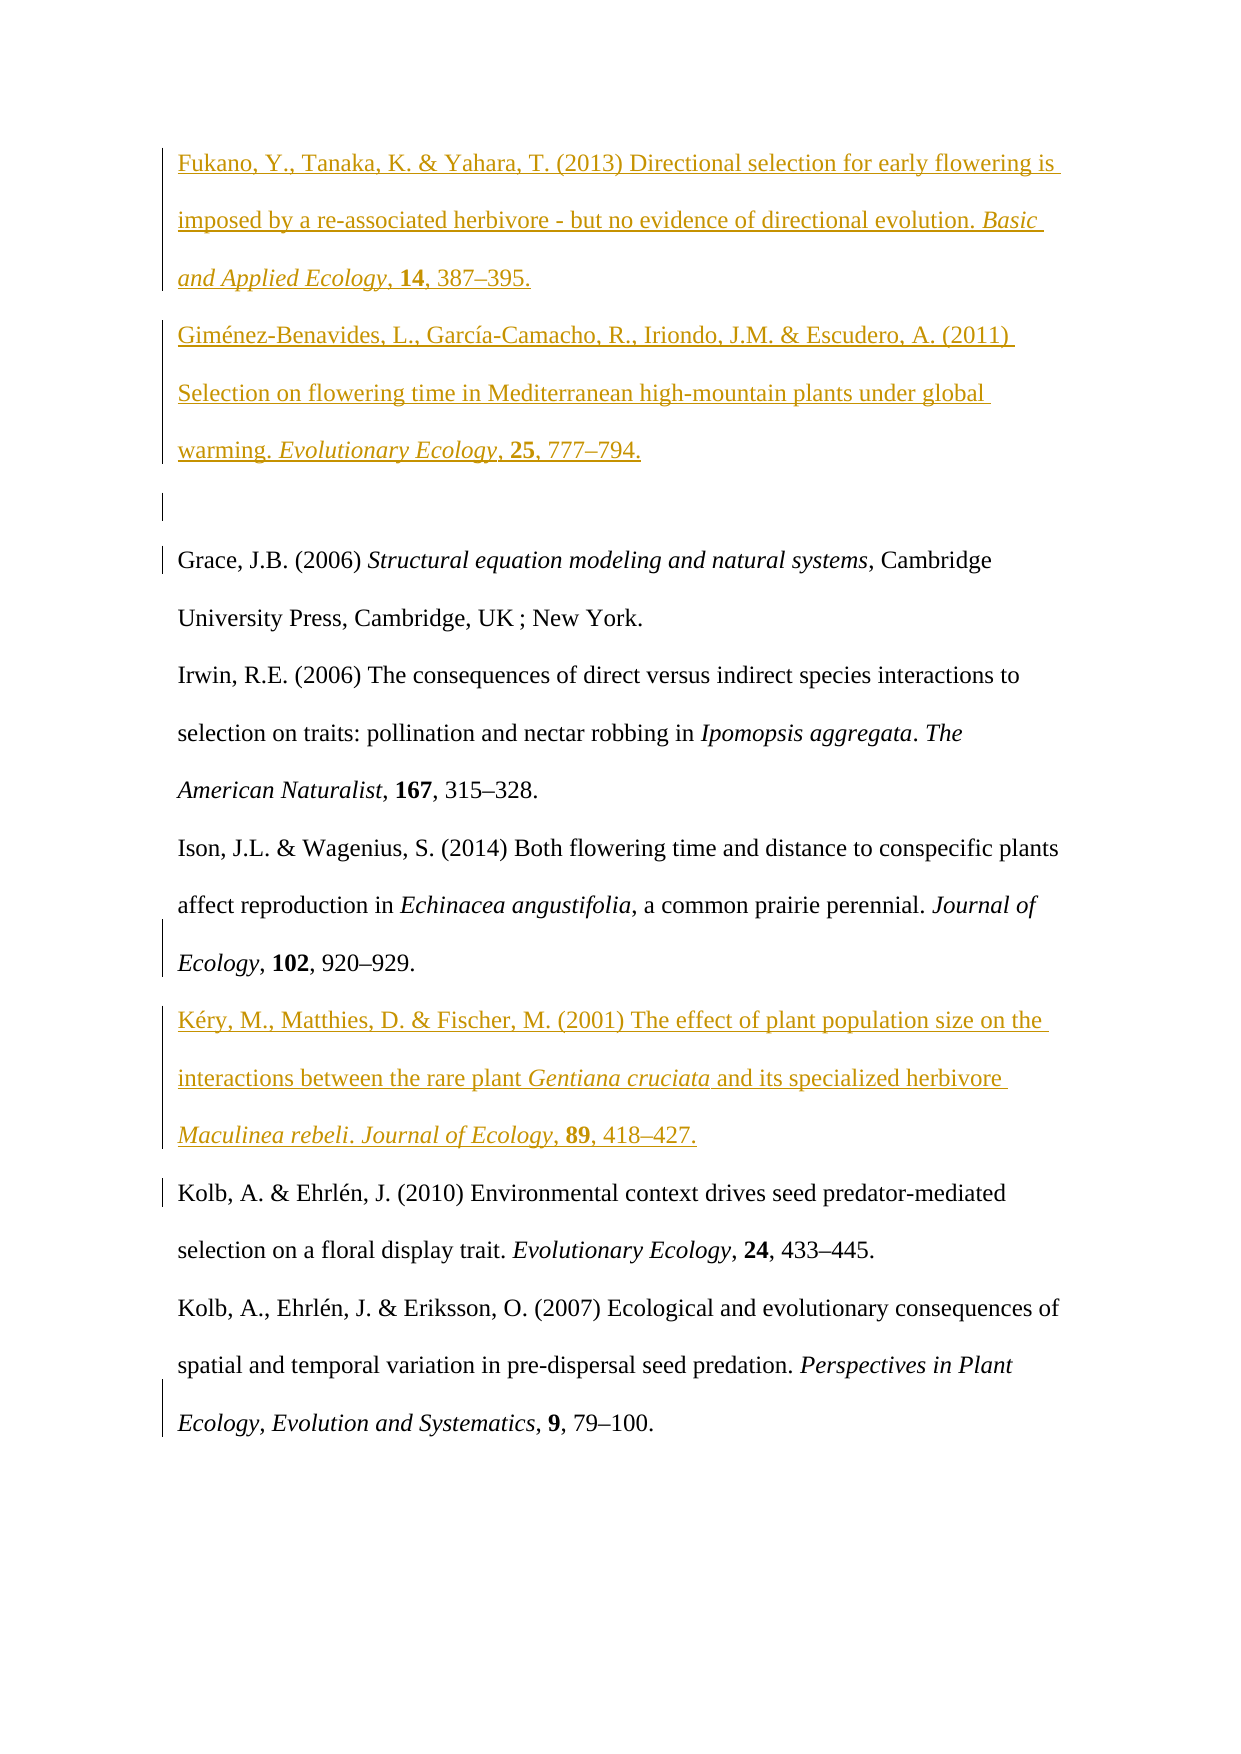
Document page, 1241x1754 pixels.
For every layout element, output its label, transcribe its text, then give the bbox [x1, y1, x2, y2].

text Kolb, A., Ehrlén, J. & Eriksson, O. (2007) Ecological and evolutionary consequences of spatial and temporal variation in pre-dispersal seed predation. Perspectives in Plant Ecology, Evolution and Systematics, 9, 79–100. [177, 1293, 1063, 1437]
text Kolb, A. & Ehrlén, J. (2010) Environmental context drives seed predator-mediated selection on a floral display trait. Evolutionary Ecology, 24, 433–445. [177, 1178, 1063, 1264]
text Ison, J.L. & Wagenius, S. (2014) Both flowering time and distance to conspecific plants affect reproduction in Echinacea angustifolia, a common prairie perennial. Journal of Ecology, 102, 920–929. [177, 833, 1063, 977]
text Irwin, R.E. (2006) The consequences of direct versus indirect species interactions to selection on traits: pollination and nectar robbing in Ipomopsis aggregata. The American Naturalist, 167, 315–328. [177, 661, 1063, 804]
text Grace, J.B. (2006) Structural equation modeling and natural systems, Cambridge University Press, Cambridge, UK ; New York. [177, 546, 1063, 632]
